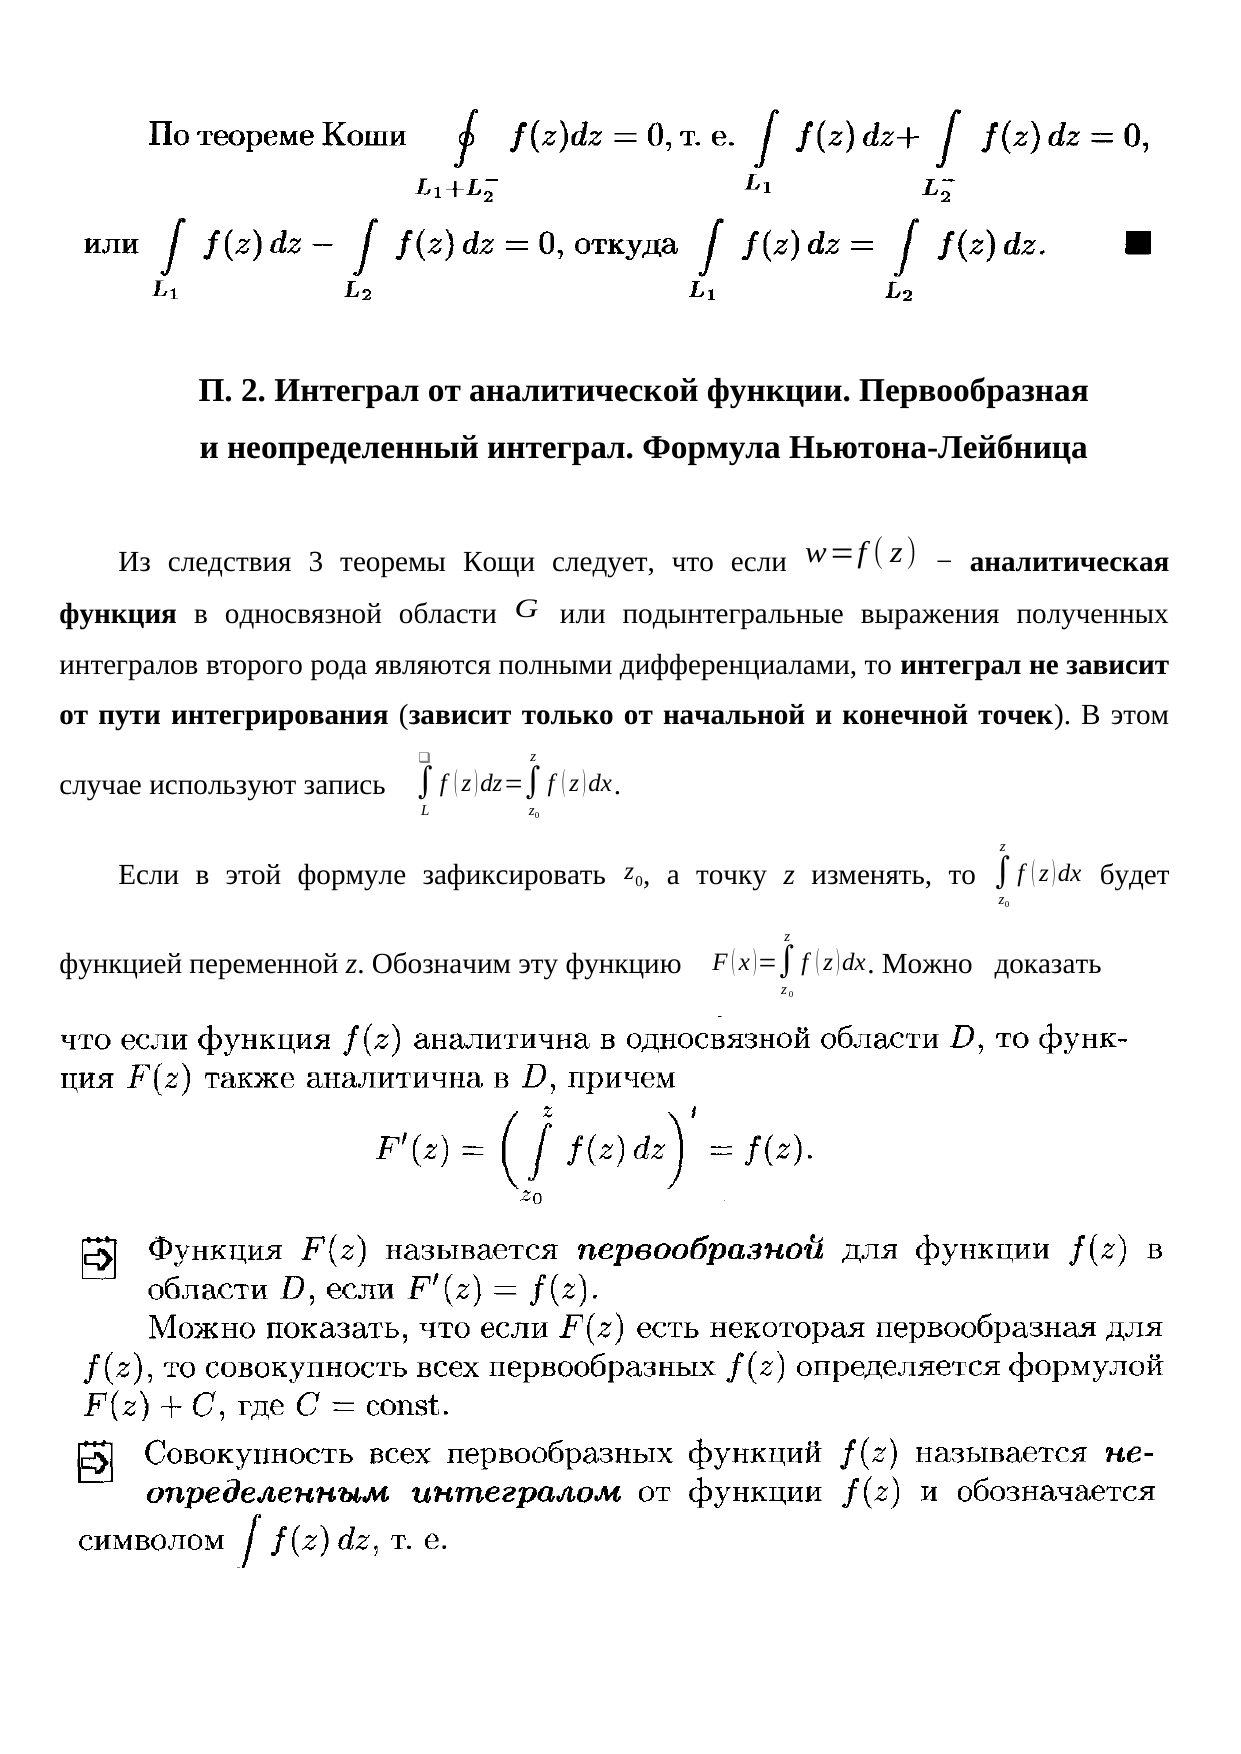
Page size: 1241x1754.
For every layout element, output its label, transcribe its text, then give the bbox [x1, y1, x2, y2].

text Если в этой формуле зафиксировать , а точку z изменять, то будет функцией переменной z. Обозначим эту функцию . Можно доказать [59, 837, 1169, 1000]
text П. 2. Интеграл от аналитической функции. Первообразная [59, 370, 1169, 408]
text Из следствия 3 теоремы Кощи следует, что если − аналитическая функция в односвязной области или подынтегральные выражения полученных интегралов второго рода являются полными дифференциалами, то интеграл не зависит от пути интегрирования (зависит только от начальной и конечной точек). В этом случае используют запись . [59, 535, 1169, 821]
text и неопределенный интеграл. Формула Ньютона-Лейбница [59, 427, 1169, 466]
